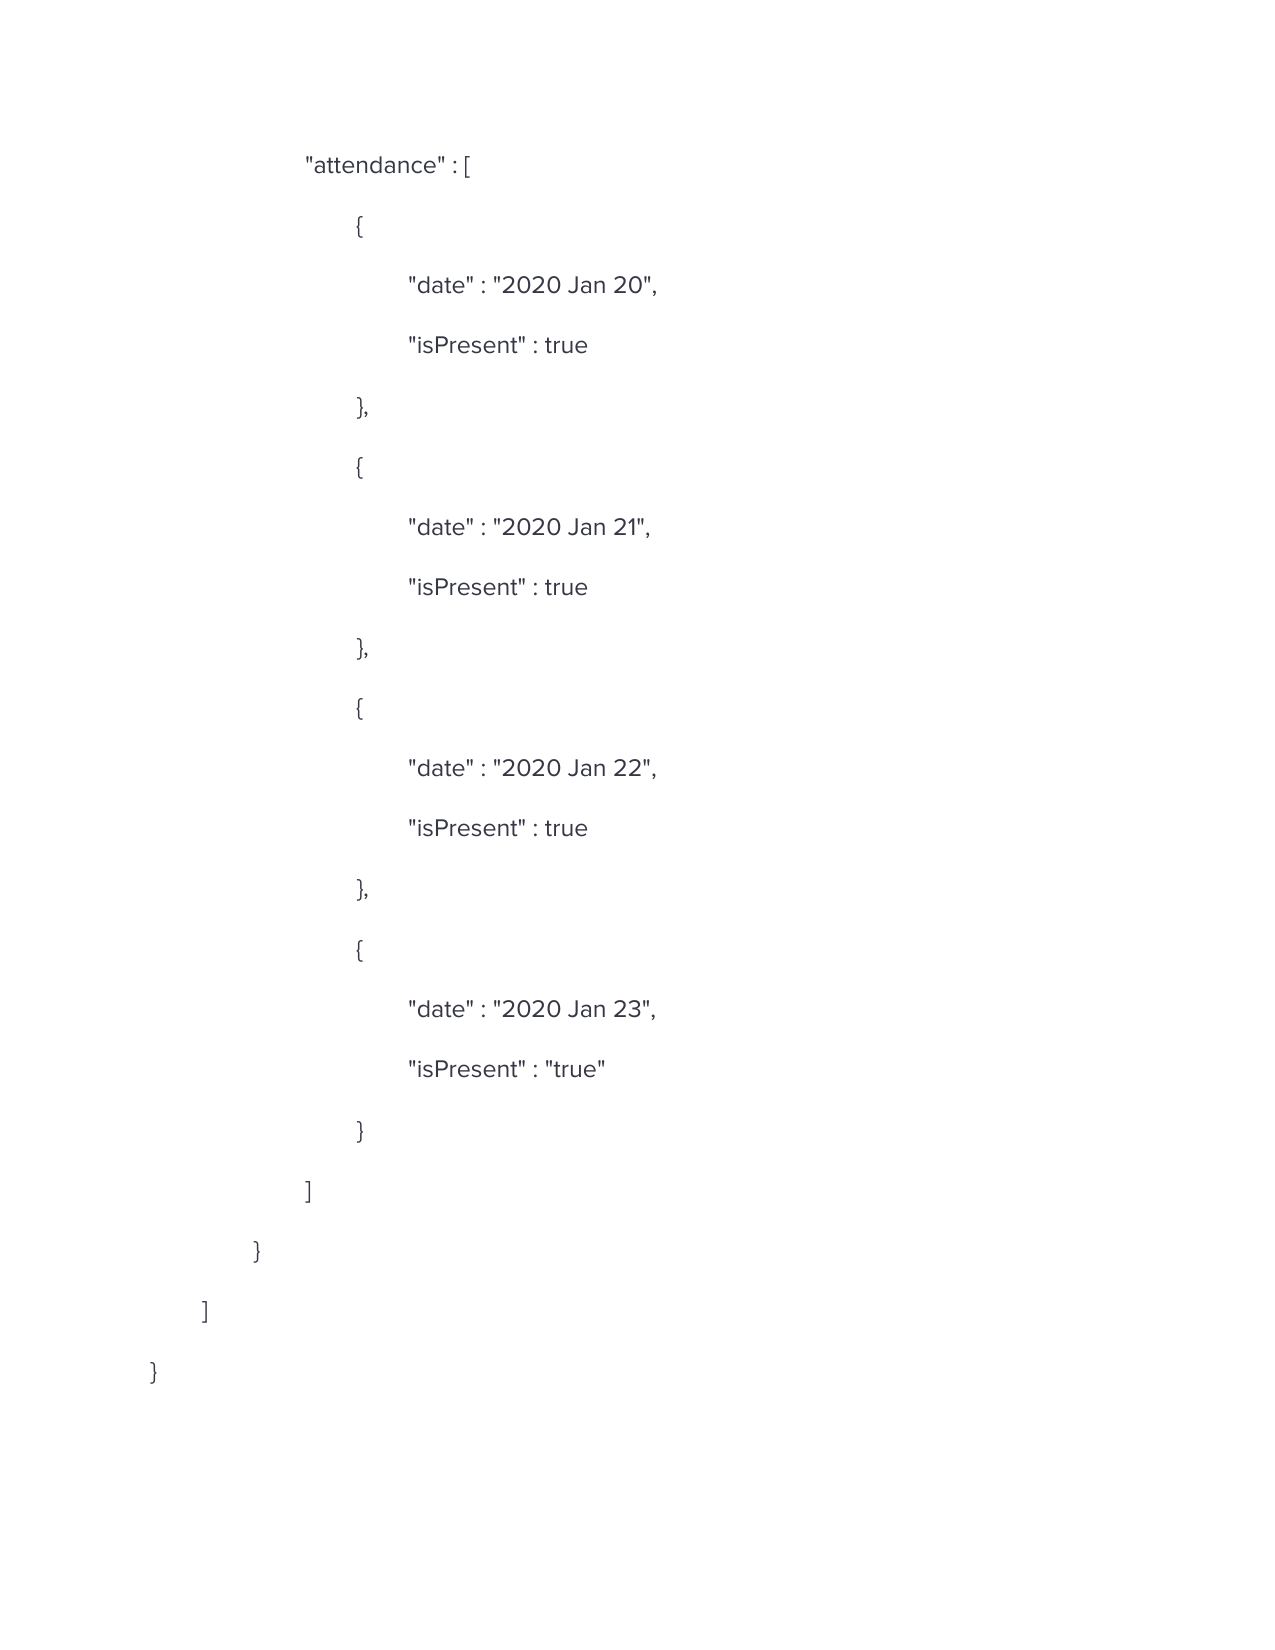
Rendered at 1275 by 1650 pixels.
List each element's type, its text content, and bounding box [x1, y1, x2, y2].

text "date" : "2020 Jan 22", [150, 753, 1125, 783]
text } [150, 1356, 1125, 1387]
text }, [150, 874, 1125, 904]
text "attendance" : [ [150, 150, 1125, 180]
text ] [150, 1296, 1125, 1326]
text { [150, 693, 1125, 723]
text }, [150, 391, 1125, 422]
text { [150, 452, 1125, 482]
text "isPresent" : true [150, 572, 1125, 603]
text { [150, 210, 1125, 241]
text "date" : "2020 Jan 20", [150, 271, 1125, 301]
text }, [150, 632, 1125, 663]
text } [150, 1115, 1125, 1145]
text "isPresent" : "true" [150, 1055, 1125, 1085]
text ] [150, 1175, 1125, 1206]
text "date" : "2020 Jan 23", [150, 994, 1125, 1025]
text "isPresent" : true [150, 331, 1125, 361]
text "date" : "2020 Jan 21", [150, 512, 1125, 542]
text { [150, 934, 1125, 964]
text "isPresent" : true [150, 813, 1125, 844]
text } [150, 1236, 1125, 1266]
